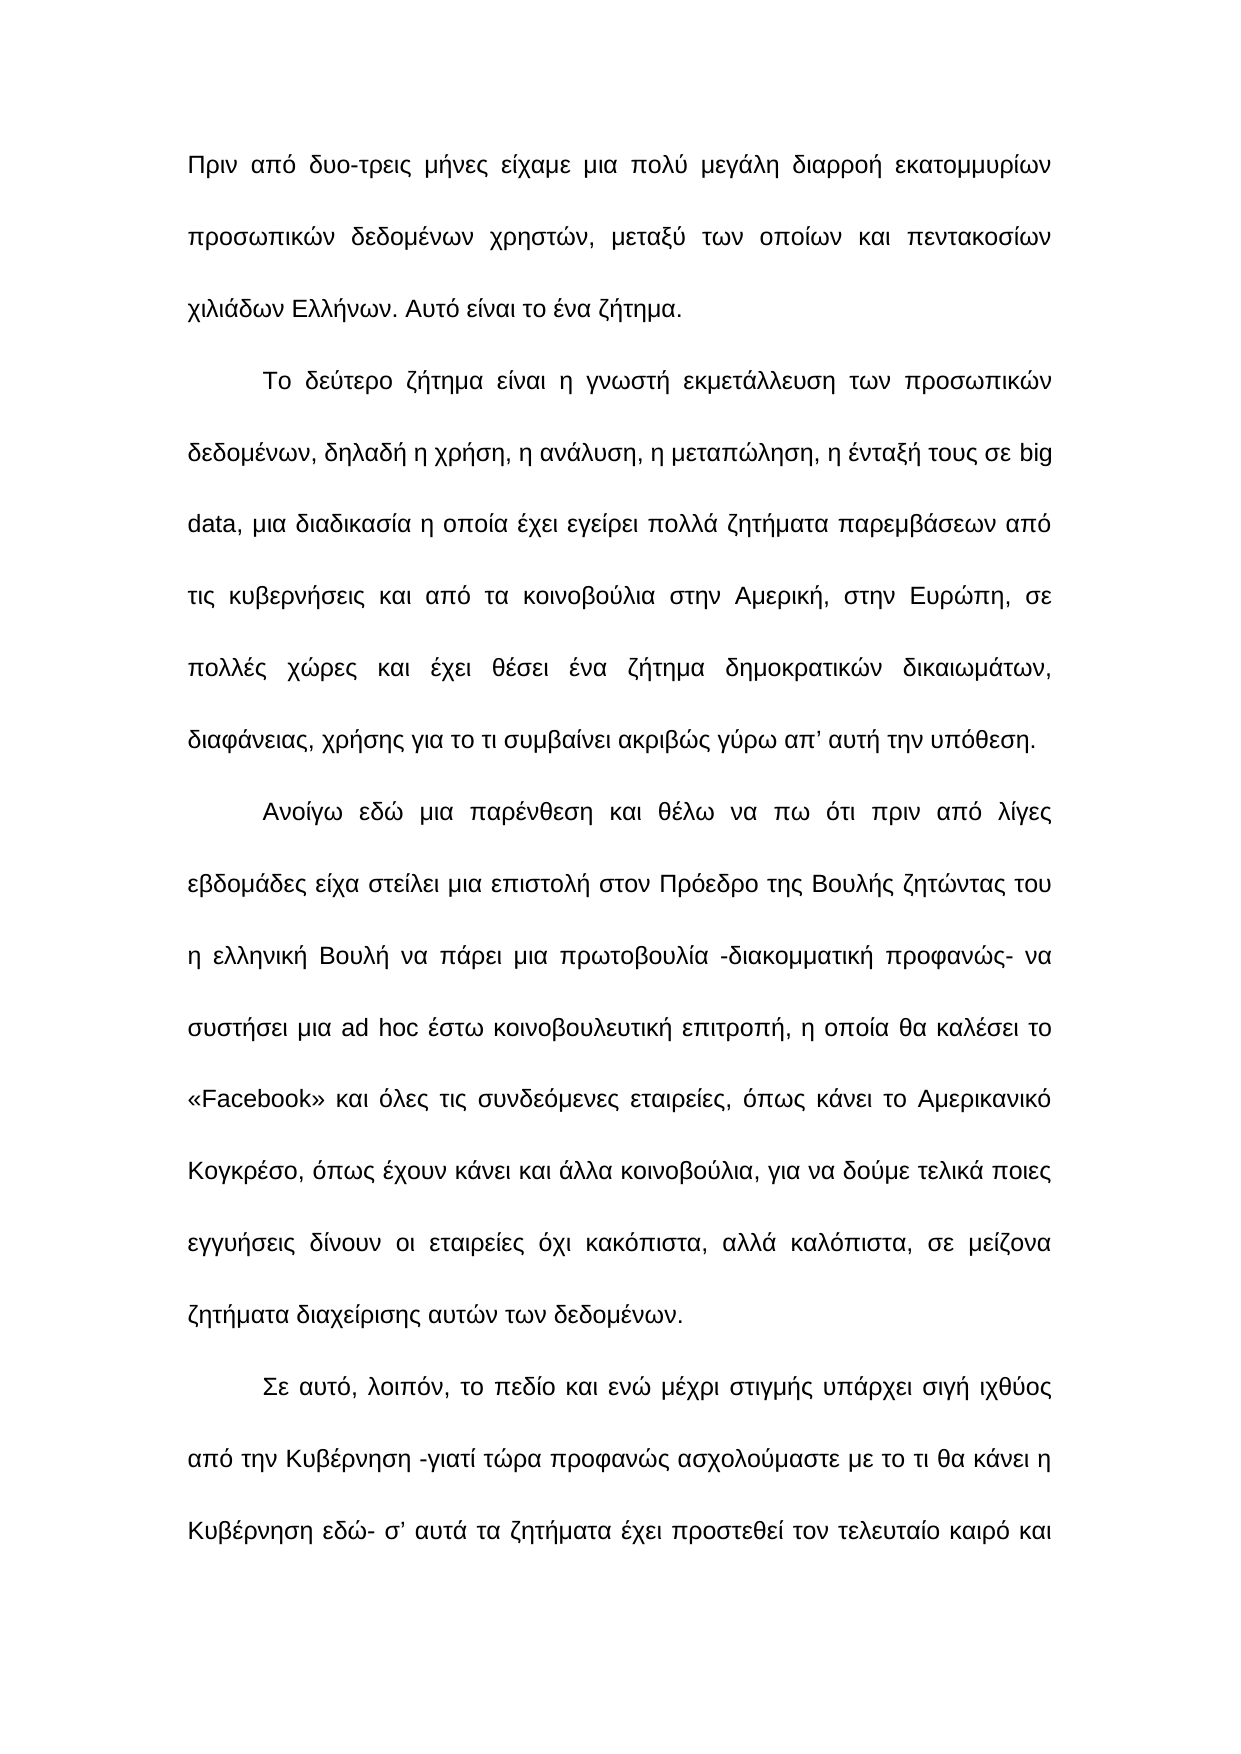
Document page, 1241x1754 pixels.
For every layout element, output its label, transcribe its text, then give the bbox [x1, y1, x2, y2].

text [187, 150, 1053, 322]
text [187, 1372, 1053, 1544]
text Το δεύτερο ζήτημα είναι η γνωστή εκμετάλλευση των προσωπικών δεδομένων, δηλαδή η χρήση, η ανάλυση, η μεταπώληση, η ένταξή τους σε big data, μια διαδικασία η οποία έχει εγείρει πολλά ζητήματα παρεμβάσεων από τις κυβερνήσεις και από τα κοινοβούλια στην Αμερική, στην Ευρώπη, σε πολλές χώρες και έχει θέσει ένα ζήτημα δημοκρατικών δικαιωμάτων, διαφάνειας, χρήσης για το τι συμβαίνει ακριβώς γύρω απ’ αυτή την υπόθεση. [187, 366, 1053, 754]
text Ανοίγω εδώ μια παρένθεση και θέλω να πω ότι πριν από λίγες εβδομάδες είχα στείλει μια επιστολή στον Πρόεδρο της Βουλής ζητώντας του η ελληνική Βουλή να πάρει μια πρωτοβουλία -διακομματική προφανώς- να συστήσει μια ad hoc έστω κοινοβουλευτική επιτροπή, η οποία θα καλέσει το «Facebook» και όλες τις συνδεόμενες εταιρείες, όπως κάνει το Αμερικανικό Κογκρέσο, όπως έχουν κάνει και άλλα κοινοβούλια, για να δούμε τελικά ποιες εγγυήσεις δίνουν οι εταιρείες όχι κακόπιστα, αλλά καλόπιστα, σε μείζονα ζητήματα διαχείρισης αυτών των δεδομένων. [187, 797, 1053, 1329]
